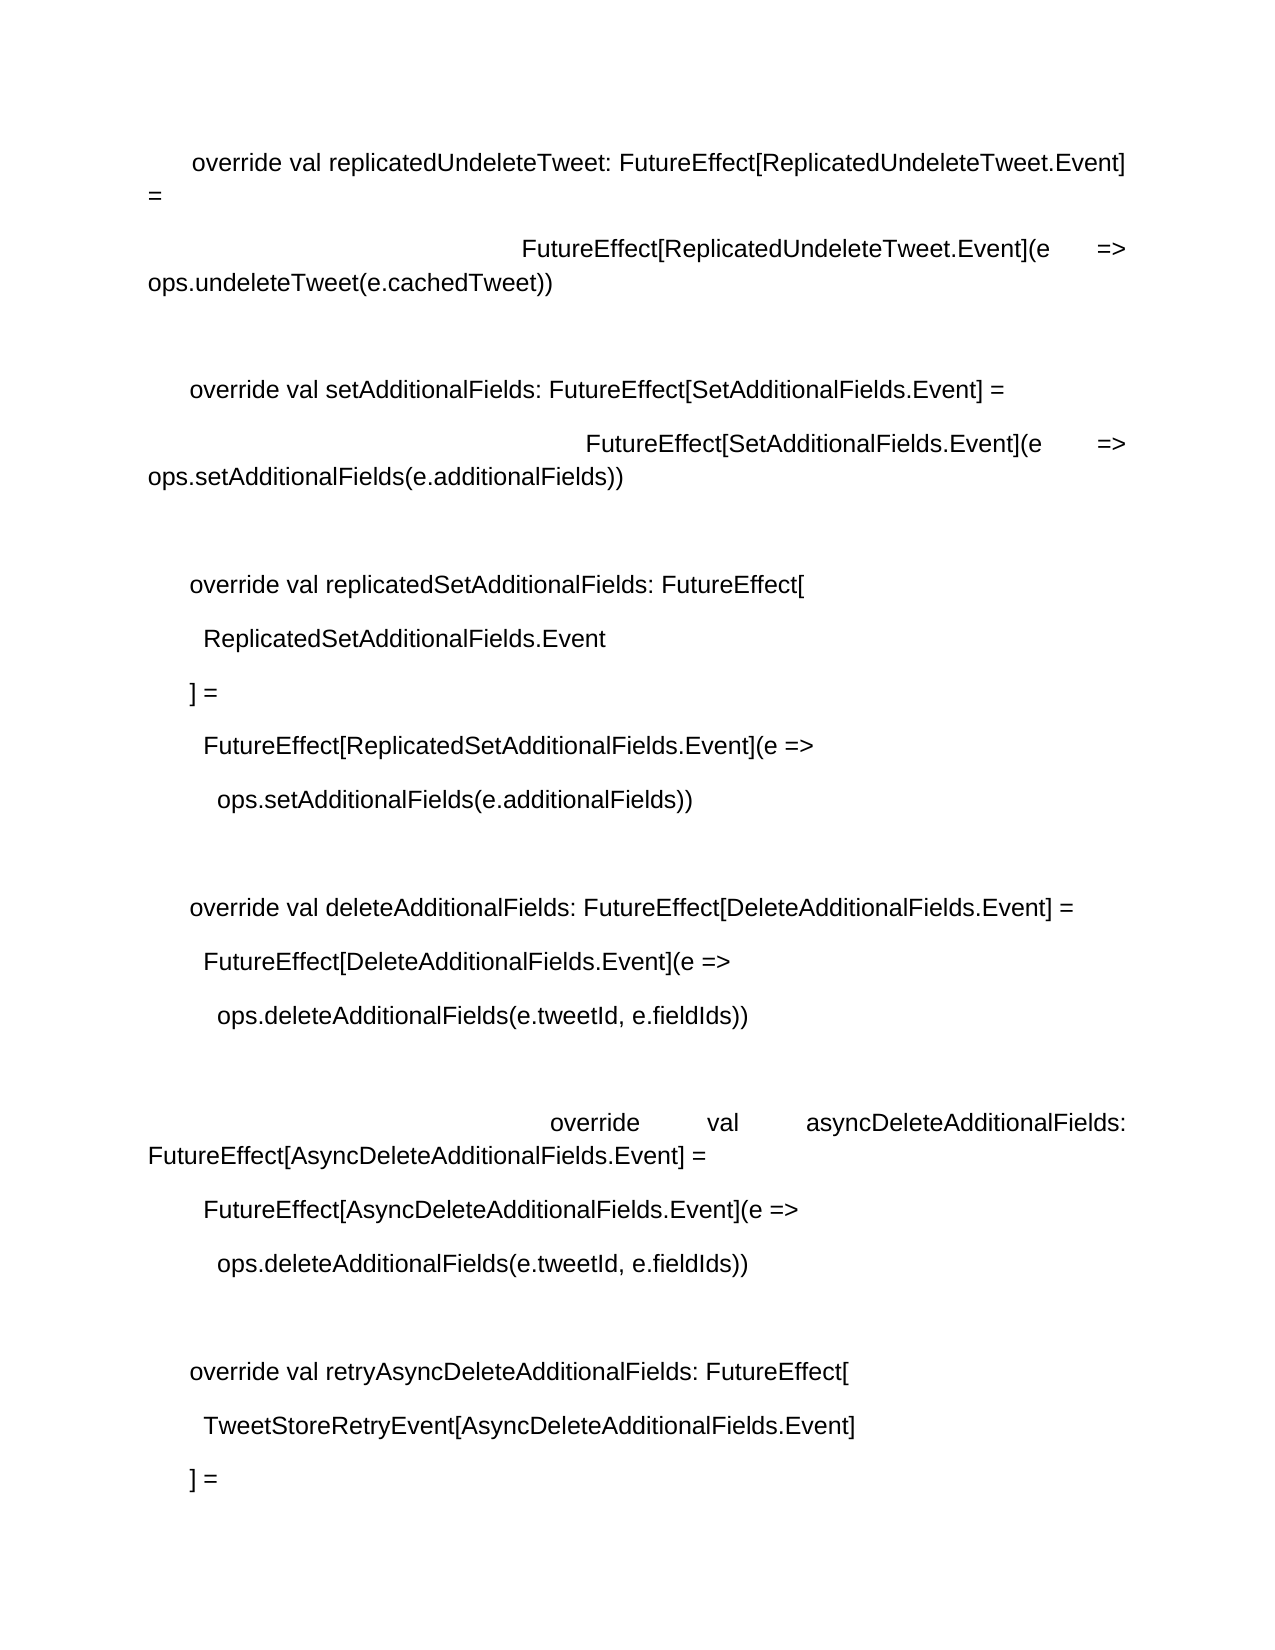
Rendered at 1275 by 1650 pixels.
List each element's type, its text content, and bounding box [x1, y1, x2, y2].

text FutureEffect[DeleteAdditionalFields.Event](e => [148, 947, 1127, 976]
text override val asyncDeleteAdditionalFields: FutureEffect[AsyncDeleteAdditionalFields.Event] = [148, 1108, 1127, 1170]
text ops.deleteAdditionalFields(e.tweetId, e.fieldIds)) [148, 1001, 1127, 1029]
text override val replicatedSetAdditionalFields: FutureEffect[ [148, 570, 1127, 598]
text ops.deleteAdditionalFields(e.tweetId, e.fieldIds)) [148, 1249, 1127, 1278]
text FutureEffect[SetAdditionalFields.Event](e => ops.setAdditionalFields(e.additionalFields)) [148, 429, 1127, 491]
text ] = [148, 1464, 1127, 1493]
text ops.setAdditionalFields(e.additionalFields)) [148, 785, 1127, 814]
text FutureEffect[ReplicatedSetAdditionalFields.Event](e => [148, 731, 1127, 760]
text override val deleteAdditionalFields: FutureEffect[DeleteAdditionalFields.Event] = [148, 893, 1127, 922]
text override val replicatedUndeleteTweet: FutureEffect[ReplicatedUndeleteTweet.Event] = [148, 148, 1127, 209]
text FutureEffect[AsyncDeleteAdditionalFields.Event](e => [148, 1195, 1127, 1224]
text override val retryAsyncDeleteAdditionalFields: FutureEffect[ [148, 1357, 1127, 1386]
text TweetStoreRetryEvent[AsyncDeleteAdditionalFields.Event] [148, 1411, 1127, 1439]
text ] = [148, 677, 1127, 706]
text override val setAdditionalFields: FutureEffect[SetAdditionalFields.Event] = [148, 375, 1127, 404]
text FutureEffect[ReplicatedUndeleteTweet.Event](e => ops.undeleteTweet(e.cachedTweet)) [148, 234, 1127, 296]
text ReplicatedSetAdditionalFields.Event [148, 624, 1127, 652]
